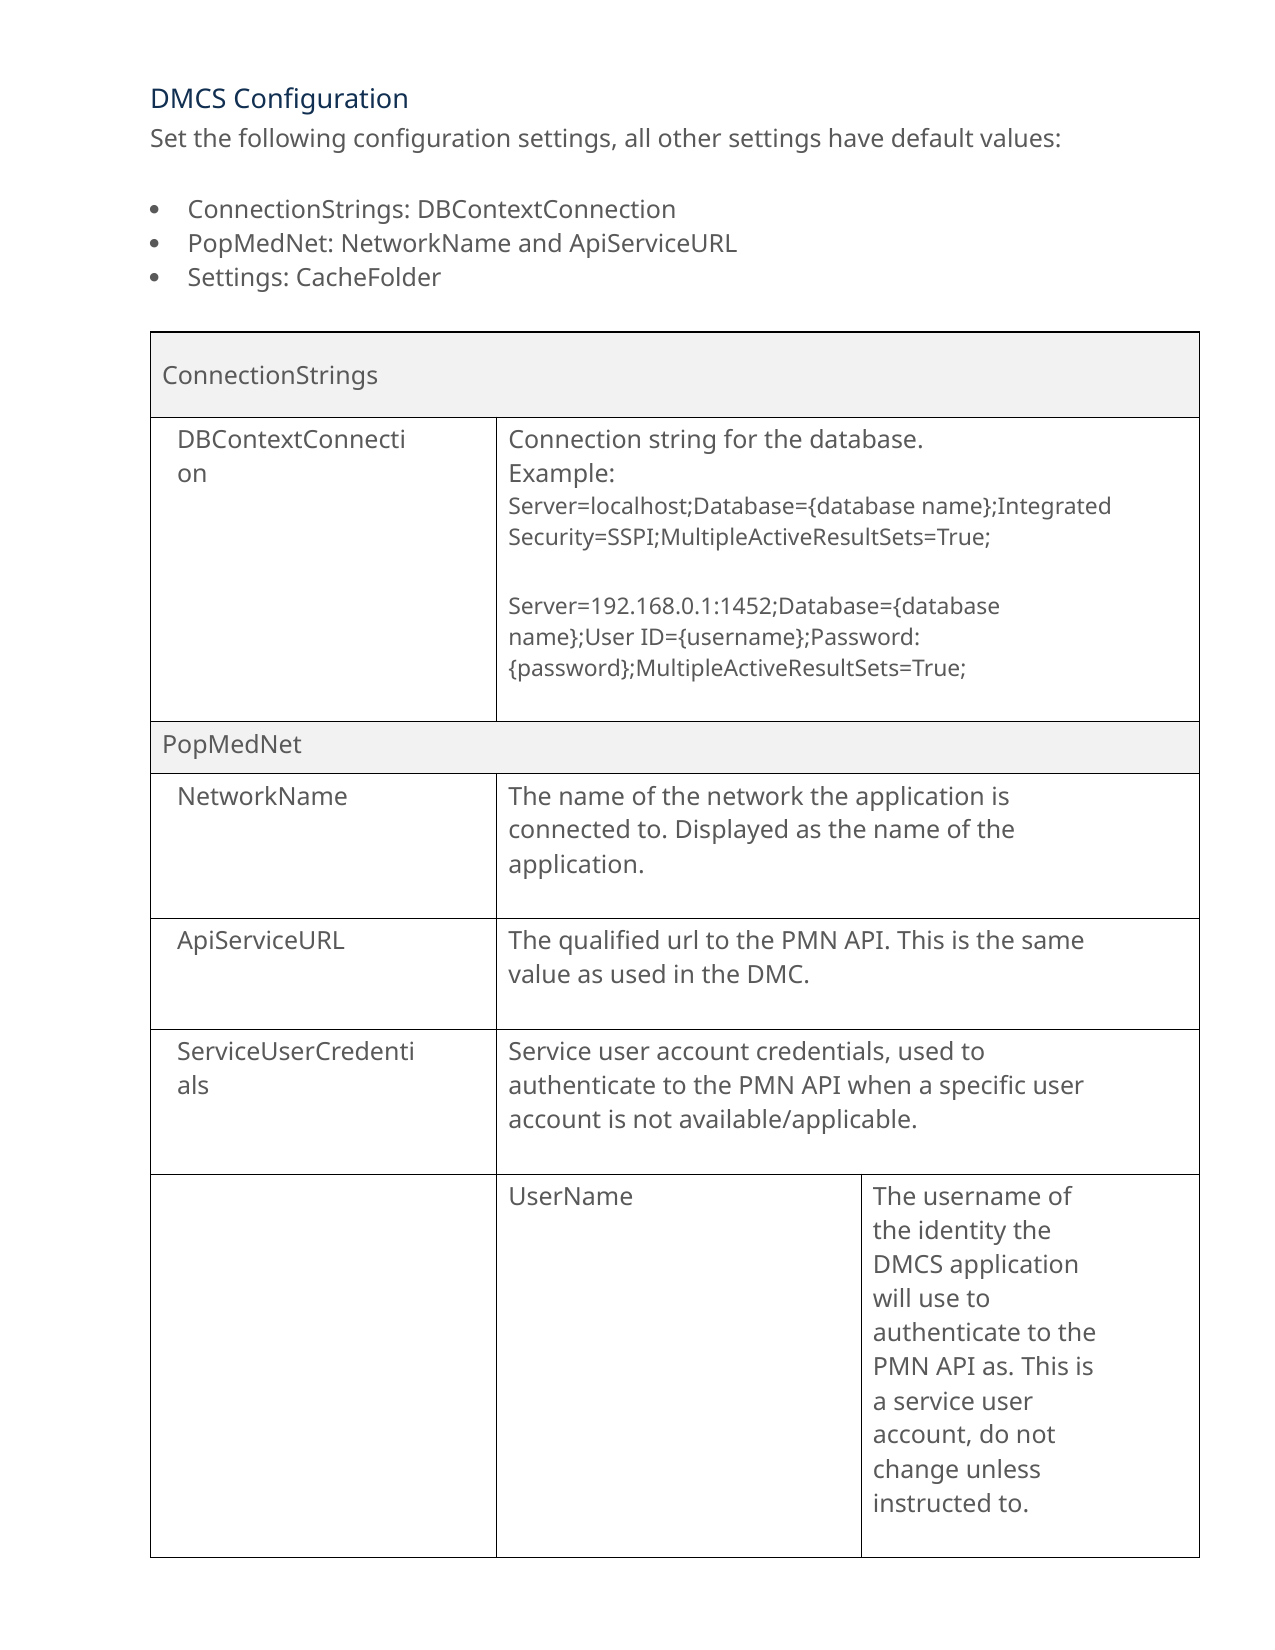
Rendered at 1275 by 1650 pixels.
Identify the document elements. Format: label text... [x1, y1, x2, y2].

table_cell Service user account credentials, used to authenticate to the PMN API when a specific user account is not available/applicable. [497, 1030, 1199, 1173]
table_cell ServiceUserCredentials [151, 1030, 496, 1173]
table_cell NetworkName [151, 774, 496, 918]
table_cell ApiServiceURL [151, 919, 496, 1029]
table_cell DBContextConnection [151, 418, 496, 721]
table_cell UserName [497, 1175, 861, 1557]
text Set the following configuration settings, all other settings have default values: [150, 120, 1125, 154]
table_cell Connection string for the database. Example: Server=localhost;Database={database name};Integrated Security=SSPI;MultipleActiveResultSets=True; Server=192.168.0.1:1452;Database={database name};User ID={username};Password:{password};MultipleActiveResultSets=True; [497, 418, 1199, 721]
table_cell The username of the identity the DMCS application will use to authenticate to the PMN API as. This is a service user account, do not change unless instructed to. [862, 1175, 1199, 1557]
table_cell PopMedNet [151, 722, 1199, 773]
list PopMedNet: NetworkName and ApiServiceURL [150, 226, 1125, 260]
subtitle DMCS Configuration [150, 79, 1125, 116]
table_cell [151, 1175, 496, 1557]
table_cell The name of the network the application is connected to. Displayed as the name of the application. [497, 774, 1199, 918]
table_header ConnectionStrings [151, 333, 1199, 417]
list Settings: CacheFolder [150, 260, 1125, 294]
list ConnectionStrings: DBContextConnection [150, 192, 1125, 226]
table_cell The qualified url to the PMN API. This is the same value as used in the DMC. [497, 919, 1199, 1029]
